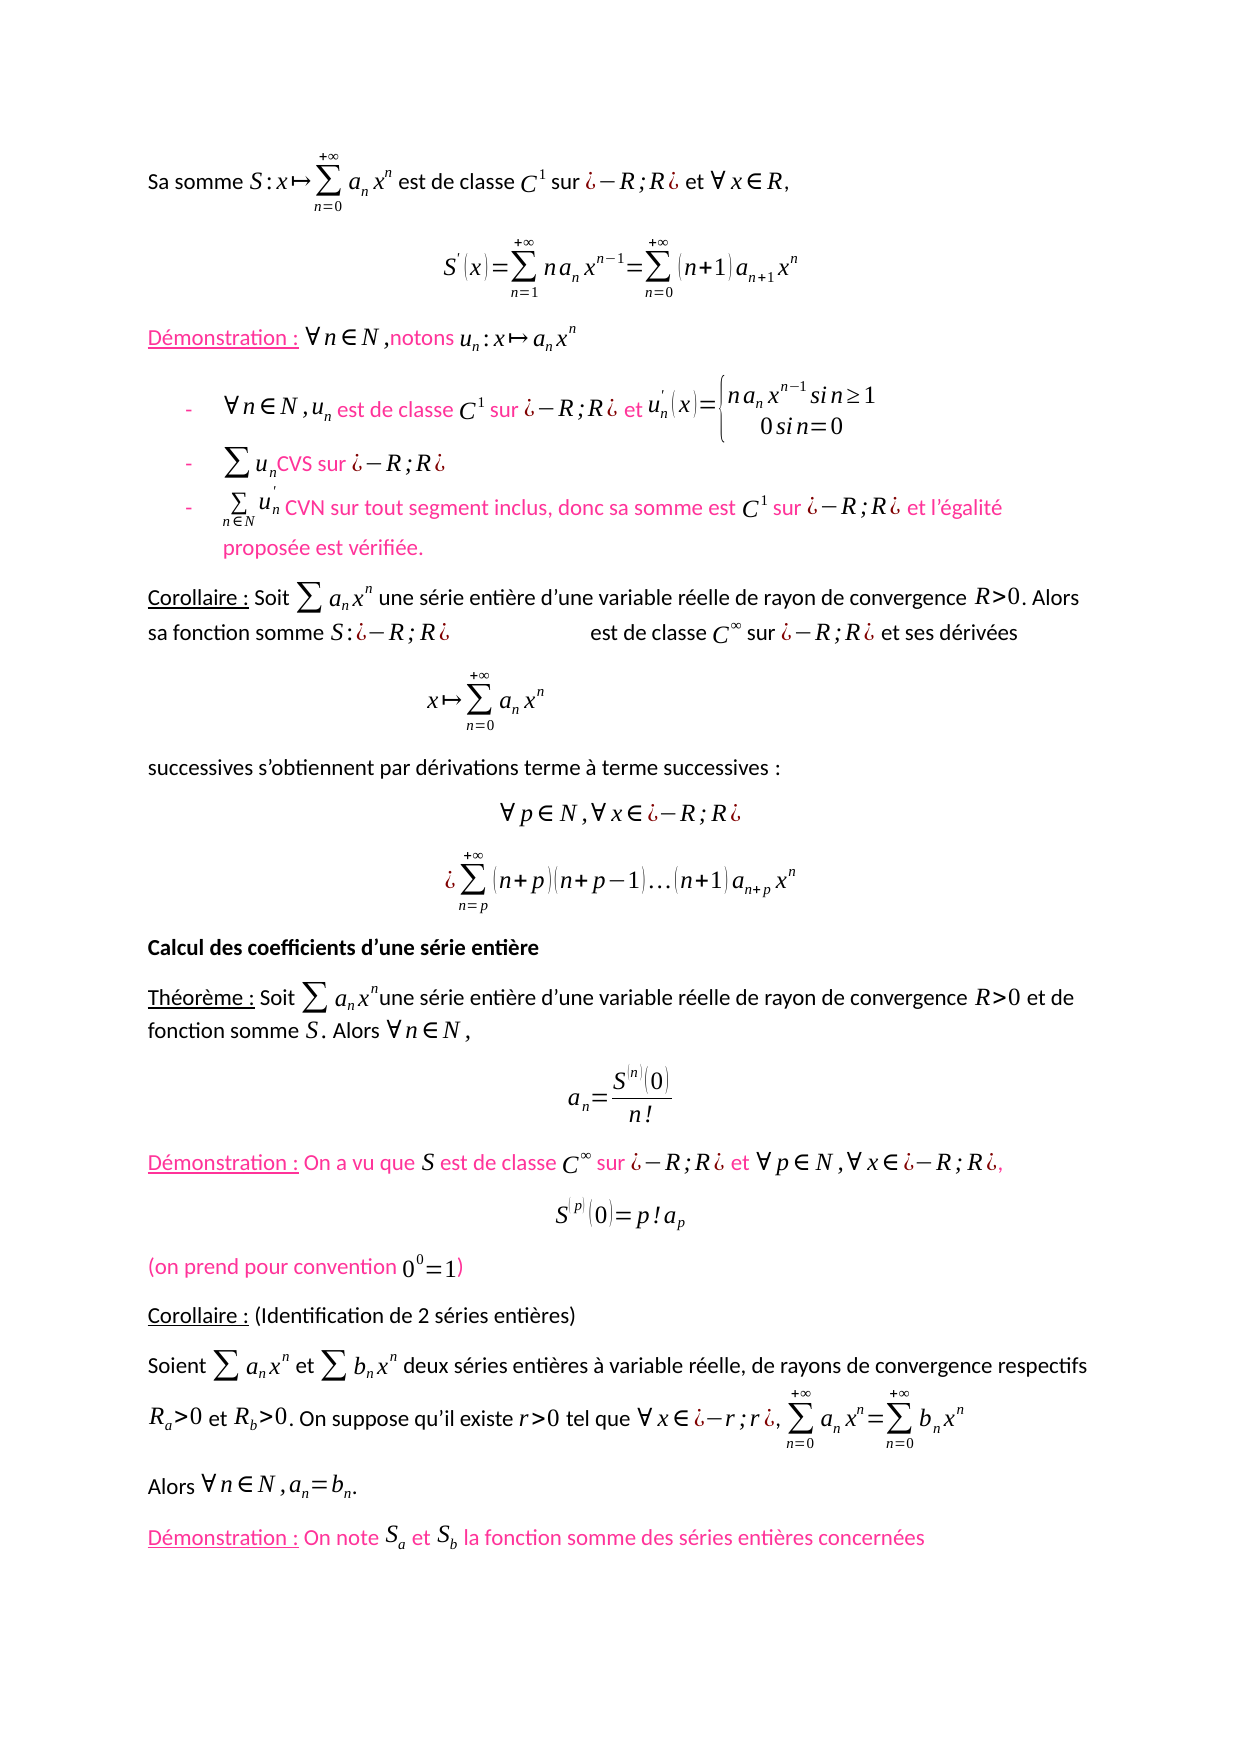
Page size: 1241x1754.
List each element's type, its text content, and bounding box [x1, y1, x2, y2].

list CVN sur tout segment inclus, donc sa somme est sur et l’égalité proposée est vérifiée. [185, 483, 1093, 561]
text (on prend pour convention ) [148, 1251, 1093, 1282]
text Sa somme est de classe sur et , [148, 148, 1093, 215]
text Corollaire : Soit une série entière d’une variable réelle de rayon de convergence . Alors sa fonction somme est de classe sur et ses dérivées [148, 579, 1093, 648]
text Théorème : Soit une série entière d’une variable réelle de rayon de convergence et de fonction somme Alors [148, 979, 1093, 1045]
text Soient et deux séries entières à variable réelle, de rayons de convergence respectifs et . On suppose qu’il existe tel que , [148, 1348, 1093, 1452]
text Démonstration : On a vu que est de classe sur et , [148, 1147, 1093, 1178]
text Démonstration : notons [148, 320, 1093, 355]
list CVS sur [185, 446, 1093, 481]
text Corollaire : (Identification de 2 séries entières) [148, 1301, 1093, 1329]
list est de classe sur et [185, 374, 1093, 444]
text successives s’obtiennent par dérivations terme à terme successives : [148, 753, 1093, 781]
text Calcul des coefficients d’une série entière [148, 933, 1093, 961]
text Alors . [148, 1471, 1093, 1502]
text Démonstration : On note et la fonction somme des séries entières concernées [148, 1521, 1093, 1552]
